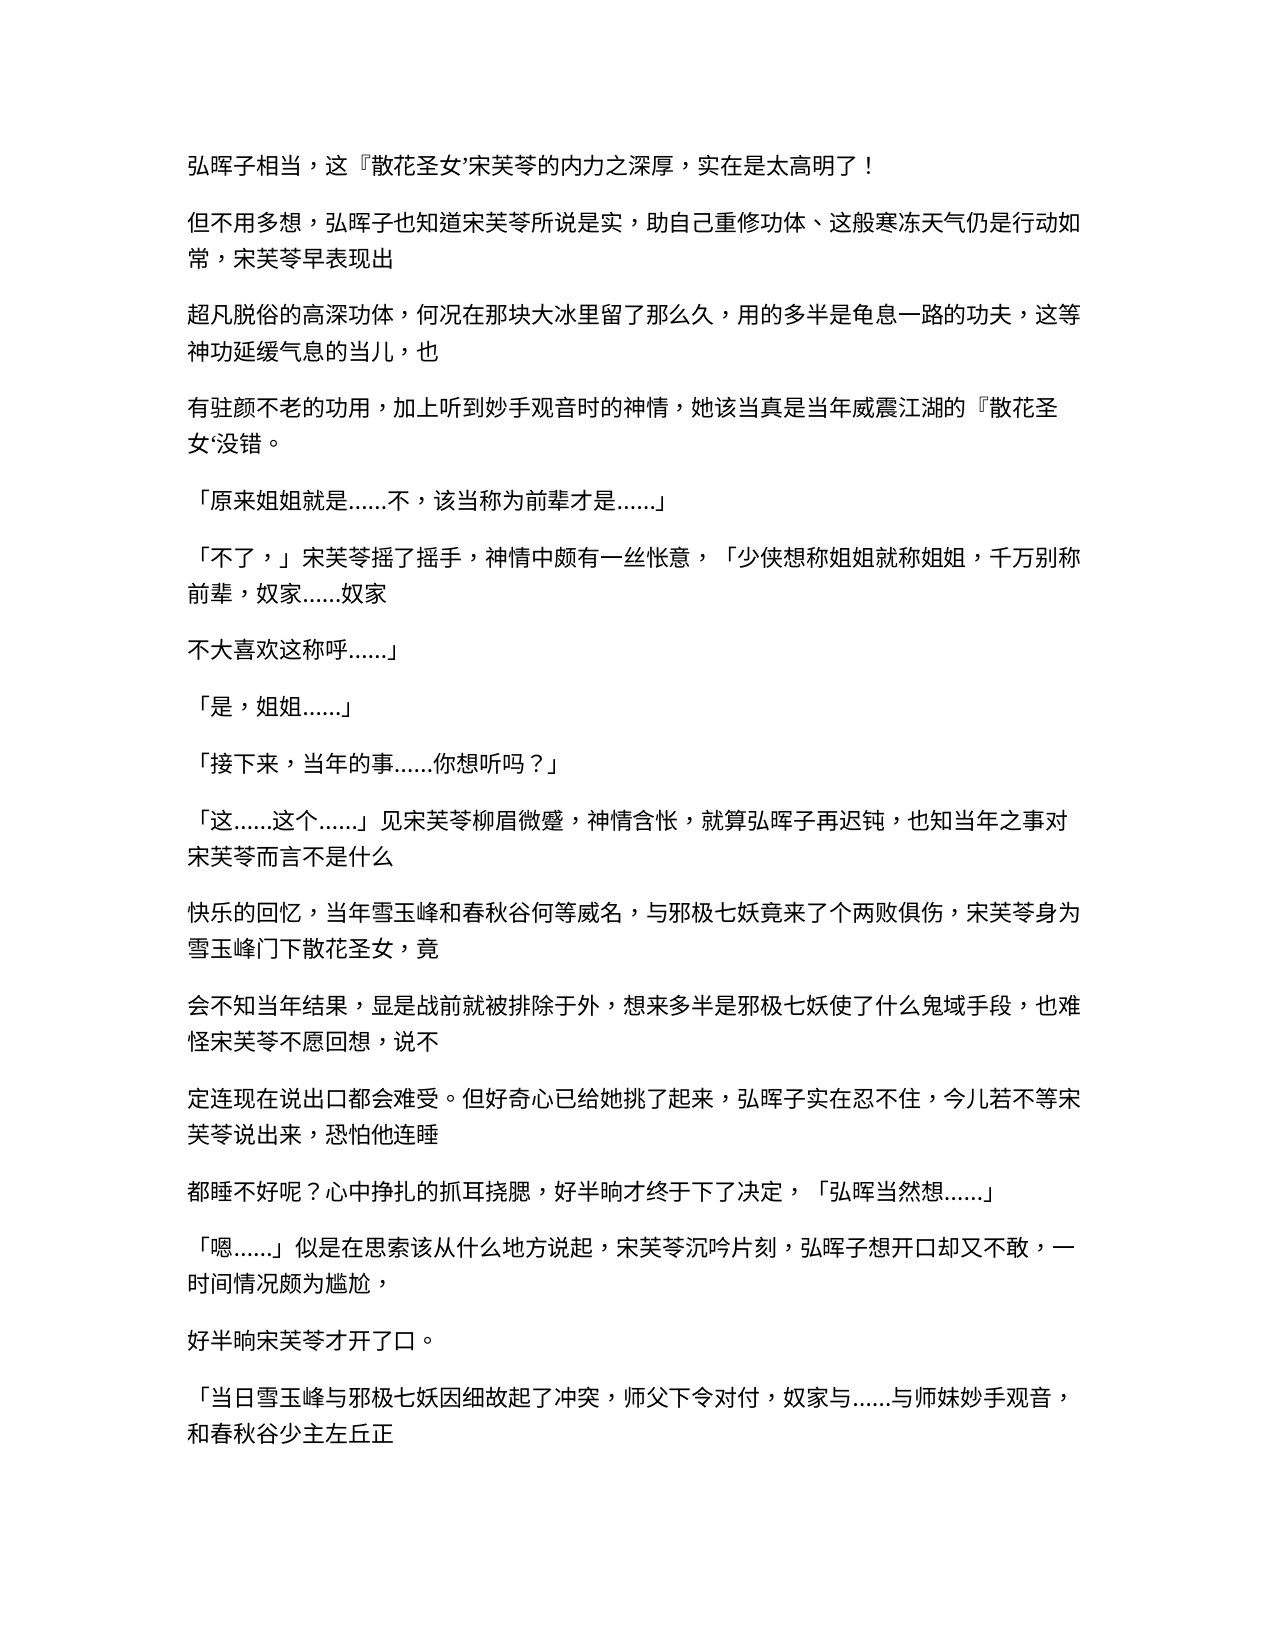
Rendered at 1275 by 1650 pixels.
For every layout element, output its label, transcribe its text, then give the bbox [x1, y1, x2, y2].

text 快乐的回忆，当年雪玉峰和春秋谷何等威名，与邪极七妖竟来了个两败俱伤，宋芙苓身为雪玉峰门下散花圣女，竟 [187, 897, 1087, 964]
text 好半晌宋芙苓才开了口。 [187, 1325, 1087, 1356]
text 都睡不好呢？心中挣扎的抓耳挠腮，好半晌才终于下了决定，「弘晖当然想……」 [187, 1176, 1087, 1207]
text 有驻颜不老的功用，加上听到妙手观音时的神情，她该当真是当年威震江湖的『散花圣女‘没错。 [187, 392, 1087, 459]
text 但不用多想，弘晖子也知道宋芙苓所说是实，助自己重修功体、这般寒冻天气仍是行动如常，宋芙苓早表现出 [187, 207, 1087, 274]
text 不大喜欢这称呼……」 [187, 634, 1087, 666]
text 「不了，」宋芙苓摇了摇手，神情中颇有一丝怅意，「少侠想称姐姐就称姐姐，千万别称前辈，奴家……奴家 [187, 542, 1087, 609]
text 「当日雪玉峰与邪极七妖因细故起了冲突，师父下令对付，奴家与……与师妹妙手观音，和春秋谷少主左丘正 [187, 1382, 1087, 1449]
text 会不知当年结果，显是战前就被排除于外，想来多半是邪极七妖使了什么鬼域手段，也难怪宋芙苓不愿回想，说不 [187, 990, 1087, 1057]
text 「这……这个……」见宋芙苓柳眉微蹙，神情含怅，就算弘晖子再迟钝，也知当年之事对宋芙苓而言不是什么 [187, 805, 1087, 872]
text 「接下来，当年的事……你想听吗？」 [187, 748, 1087, 779]
text 「原来姐姐就是……不，该当称为前辈才是……」 [187, 485, 1087, 516]
text 「是，姐姐……」 [187, 691, 1087, 722]
text 定连现在说出口都会难受。但好奇心已给她挑了起来，弘晖子实在忍不住，今儿若不等宋芙苓说出来，恐怕他连睡 [187, 1083, 1087, 1150]
text 超凡脱俗的高深功体，何况在那块大冰里留了那么久，用的多半是龟息一路的功夫，这等神功延缓气息的当儿，也 [187, 299, 1087, 367]
text 弘晖子相当，这『散花圣女’宋芙苓的内力之深厚，实在是太高明了！ [187, 150, 1087, 181]
text 「嗯……」似是在思索该从什么地方说起，宋芙苓沉吟片刻，弘晖子想开口却又不敢，一时间情况颇为尴尬， [187, 1232, 1087, 1299]
